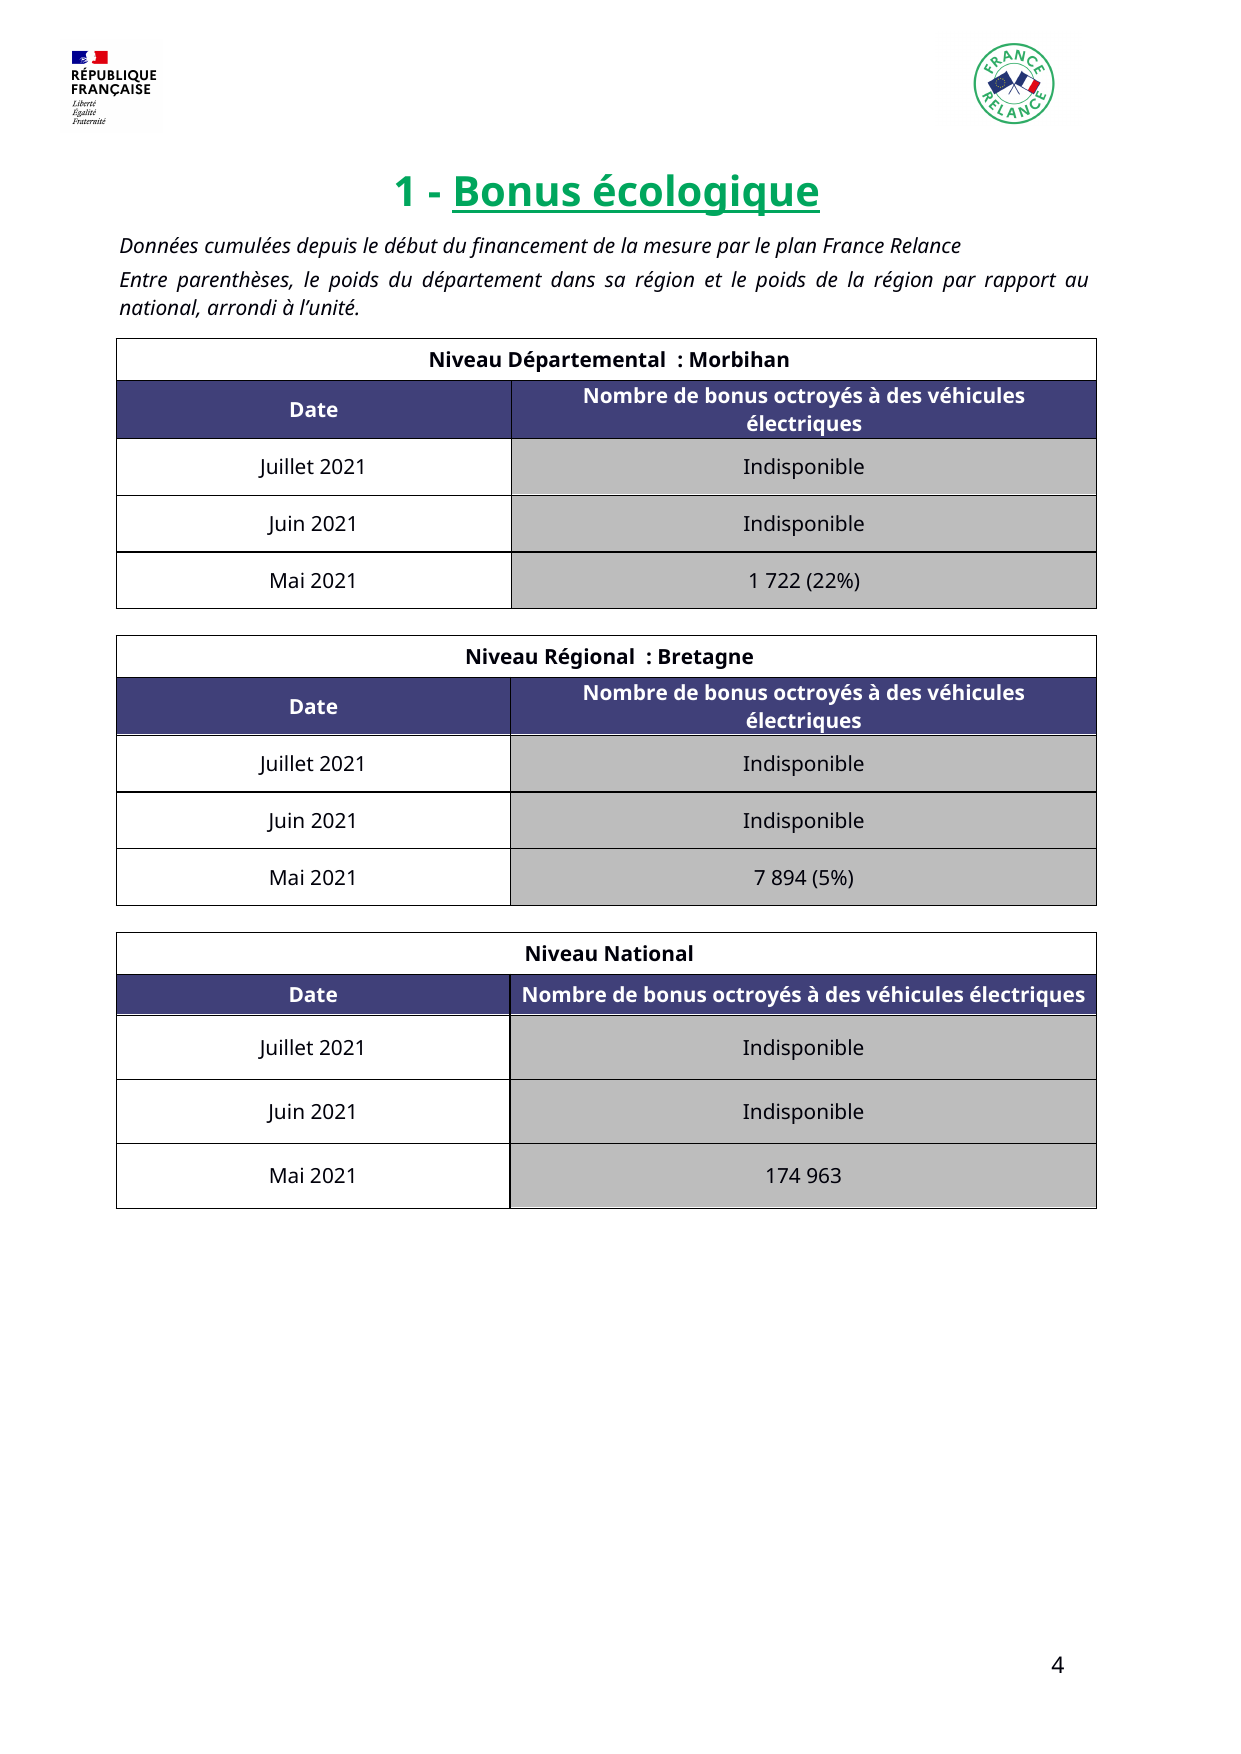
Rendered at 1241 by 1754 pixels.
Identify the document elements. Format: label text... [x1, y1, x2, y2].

table_cell Indisponible [511, 1016, 1096, 1079]
table_cell Indisponible [511, 736, 1096, 791]
table_cell Juillet 2021 [117, 736, 510, 791]
table_cell Nombre de bonus octroyés à des véhicules électriques [511, 975, 1096, 1014]
table_cell Mai 2021 [117, 553, 511, 608]
table_cell Nombre de bonus octroyés à des véhicules électriques [511, 678, 1096, 734]
table_cell Juin 2021 [117, 793, 510, 848]
text Données cumulées depuis le début du financement de la mesure par le plan France Relance [119, 231, 1094, 260]
table_cell 1 722 (22%) [512, 553, 1096, 608]
table_cell Indisponible [512, 439, 1096, 494]
table_cell Juin 2021 [117, 1080, 509, 1143]
table_cell Indisponible [512, 496, 1096, 551]
table_cell Juin 2021 [117, 496, 511, 551]
table_cell Indisponible [511, 1080, 1096, 1143]
text Entre parenthèses, le poids du département dans sa région et le poids de la région par rapport au national, arrondi à l’unité. [119, 265, 1094, 322]
table_header Niveau Départemental : Morbihan [117, 339, 1096, 380]
table_cell Date [117, 975, 509, 1014]
table_cell 7 894 (5%) [511, 849, 1096, 905]
table_cell Mai 2021 [117, 849, 510, 905]
table_cell Date [117, 381, 511, 438]
table_cell Date [117, 678, 510, 734]
table_cell Juillet 2021 [117, 1016, 509, 1079]
table_cell Indisponible [511, 793, 1096, 848]
table_header Niveau National [117, 933, 1096, 973]
table_cell Nombre de bonus octroyés à des véhicules électriques [512, 381, 1096, 438]
subtitle 1 - Bonus écologique [119, 162, 1094, 219]
picture [60, 39, 164, 133]
table_cell Mai 2021 [117, 1144, 509, 1207]
picture [935, 31, 1082, 126]
table_cell Juillet 2021 [117, 439, 511, 494]
table_cell 174 963 [511, 1144, 1096, 1207]
table_header Niveau Régional : Bretagne [117, 636, 1096, 677]
